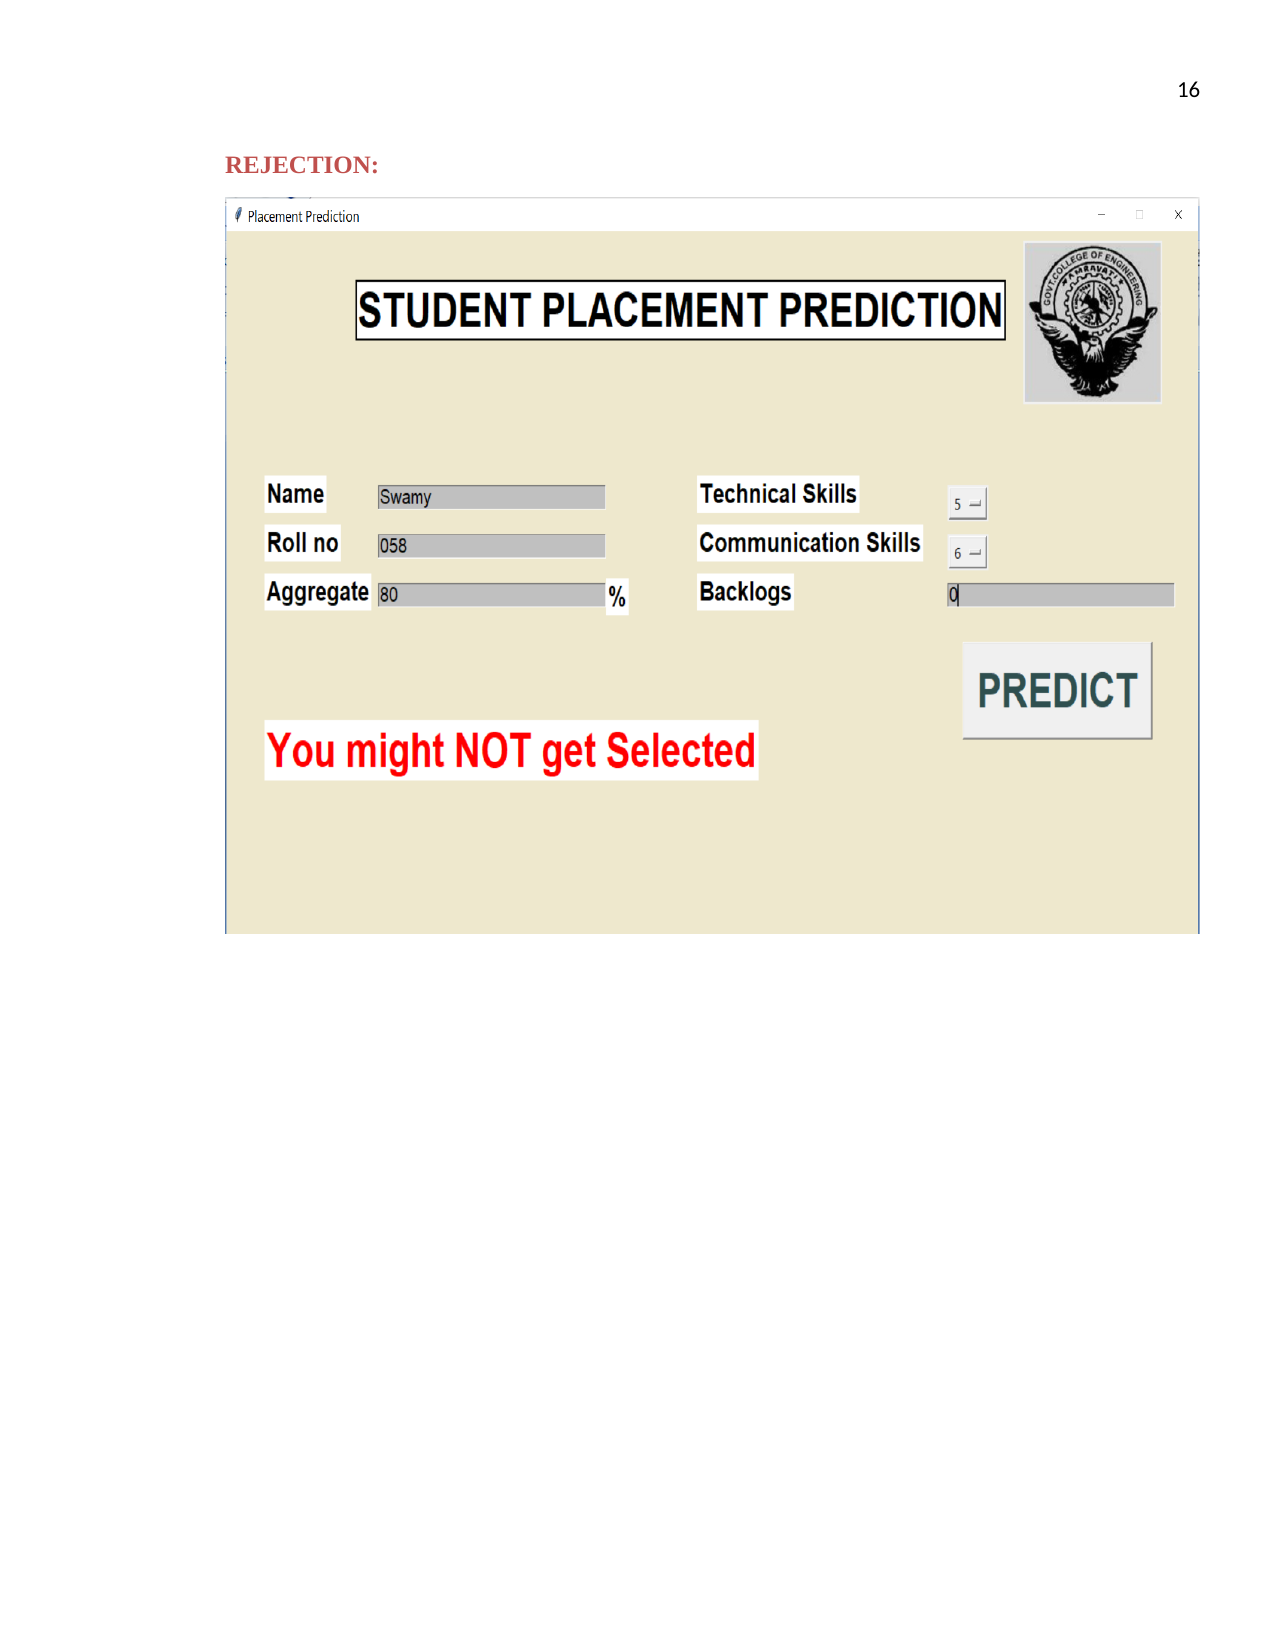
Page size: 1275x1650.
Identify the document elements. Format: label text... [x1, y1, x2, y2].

picture [225, 197, 1200, 934]
text REJECTION: [225, 150, 1200, 179]
